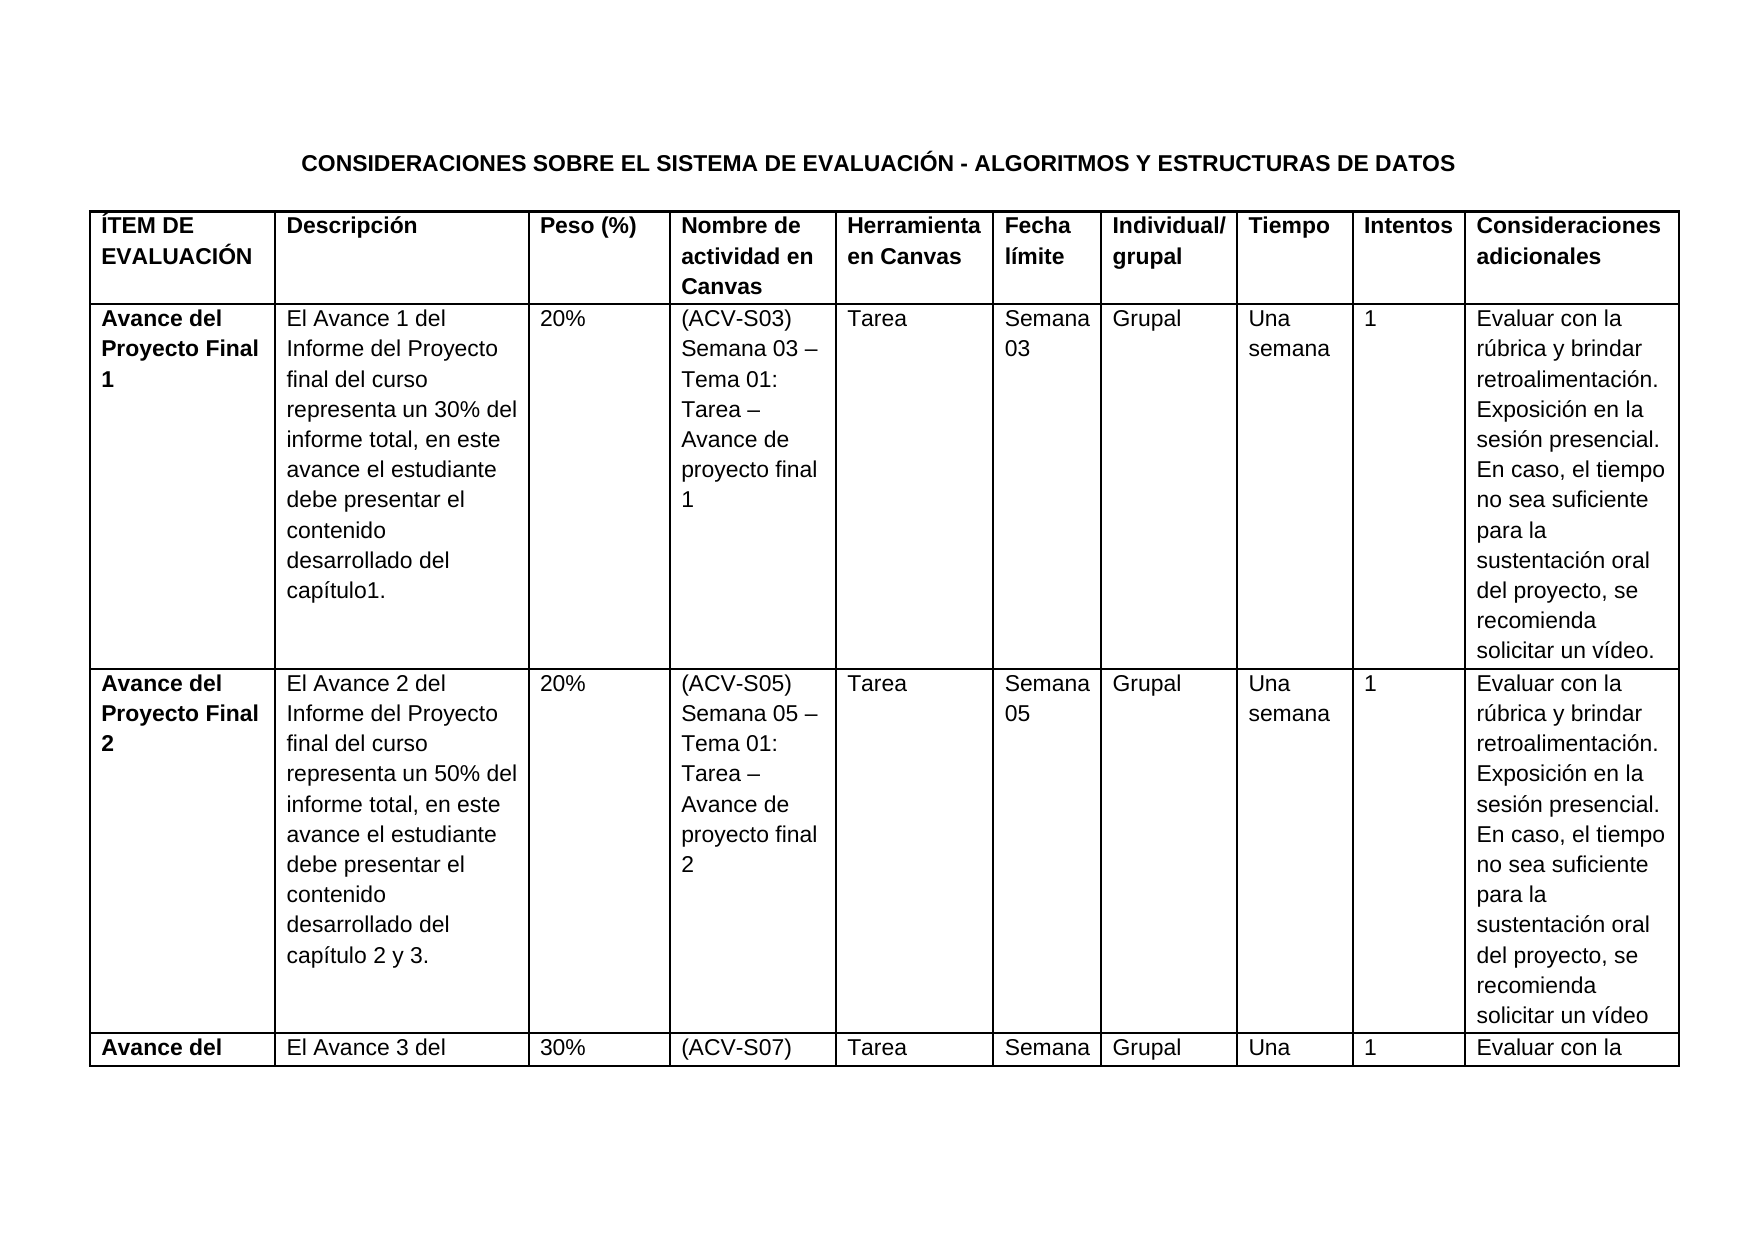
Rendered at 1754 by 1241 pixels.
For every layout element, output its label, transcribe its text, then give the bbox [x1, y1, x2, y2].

table_cell Grupal [1102, 670, 1236, 1032]
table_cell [276, 1034, 528, 1064]
table_header Herramienta en Canvas [837, 213, 992, 303]
table_cell Tarea [837, 670, 992, 1032]
table_cell Tarea [837, 305, 992, 668]
table_cell (ACV-S03) Semana 03 – Tema 01: Tarea – Avance de proyecto final 1 [671, 305, 835, 668]
table_header Fecha límite [994, 213, 1100, 303]
table_cell Grupal [1102, 305, 1236, 668]
table_cell Grupal [1102, 1034, 1236, 1064]
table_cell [1466, 1034, 1678, 1064]
table_cell Evaluar con la rúbrica y brindar retroalimentación. Exposición en la sesión presencial. En caso, el tiempo no sea suficiente para la sustentación oral del proyecto, se recomienda solicitar un vídeo. [1466, 305, 1678, 668]
table_cell Semana 03 [994, 305, 1100, 668]
table_cell 1 [1354, 305, 1464, 668]
table_header Peso (%) [530, 213, 669, 303]
table_header Nombre de actividad en Canvas [671, 213, 835, 303]
table_cell 20% [530, 670, 669, 1032]
table_cell El Avance 2 del Informe del Proyecto final del curso representa un 50% del informe total, en este avance el estudiante debe presentar el contenido desarrollado del capítulo 2 y 3. [276, 670, 528, 1032]
table_cell 30% [530, 1034, 669, 1064]
table_cell Avance del Proyecto Final 2 [91, 670, 274, 1032]
table_cell (ACV-S05) Semana 05 – Tema 01: Tarea – Avance de proyecto final 2 [671, 670, 835, 1032]
table_header Descripción [276, 213, 528, 303]
table_header ÍTEM DE EVALUACIÓN [91, 213, 274, 303]
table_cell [91, 1034, 274, 1064]
table_header Tiempo [1238, 213, 1352, 303]
table_cell Una semana [1238, 670, 1352, 1032]
table_cell Una semana [1238, 1034, 1352, 1064]
table_header Consideraciones adicionales [1466, 213, 1678, 303]
table_cell 1 [1354, 1034, 1464, 1064]
table_cell El Avance 1 del Informe del Proyecto final del curso representa un 30% del informe total, en este avance el estudiante debe presentar el contenido desarrollado del capítulo1. [276, 305, 528, 668]
table_cell Una semana [1238, 305, 1352, 668]
table_cell Avance del Proyecto Final 1 [91, 305, 274, 668]
table_header Intentos [1354, 213, 1464, 303]
text CONSIDERACIONES SOBRE EL SISTEMA DE EVALUACIÓN - ALGORITMOS Y ESTRUCTURAS DE DATOS [89, 150, 1668, 176]
table_cell Tarea [837, 1034, 992, 1064]
table_cell Semana 05 [994, 670, 1100, 1032]
table_cell 1 [1354, 670, 1464, 1032]
table_cell Semana 07 [994, 1034, 1100, 1064]
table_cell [671, 1034, 835, 1064]
table_cell 20% [530, 305, 669, 668]
table_header Individual/ grupal [1102, 213, 1236, 303]
